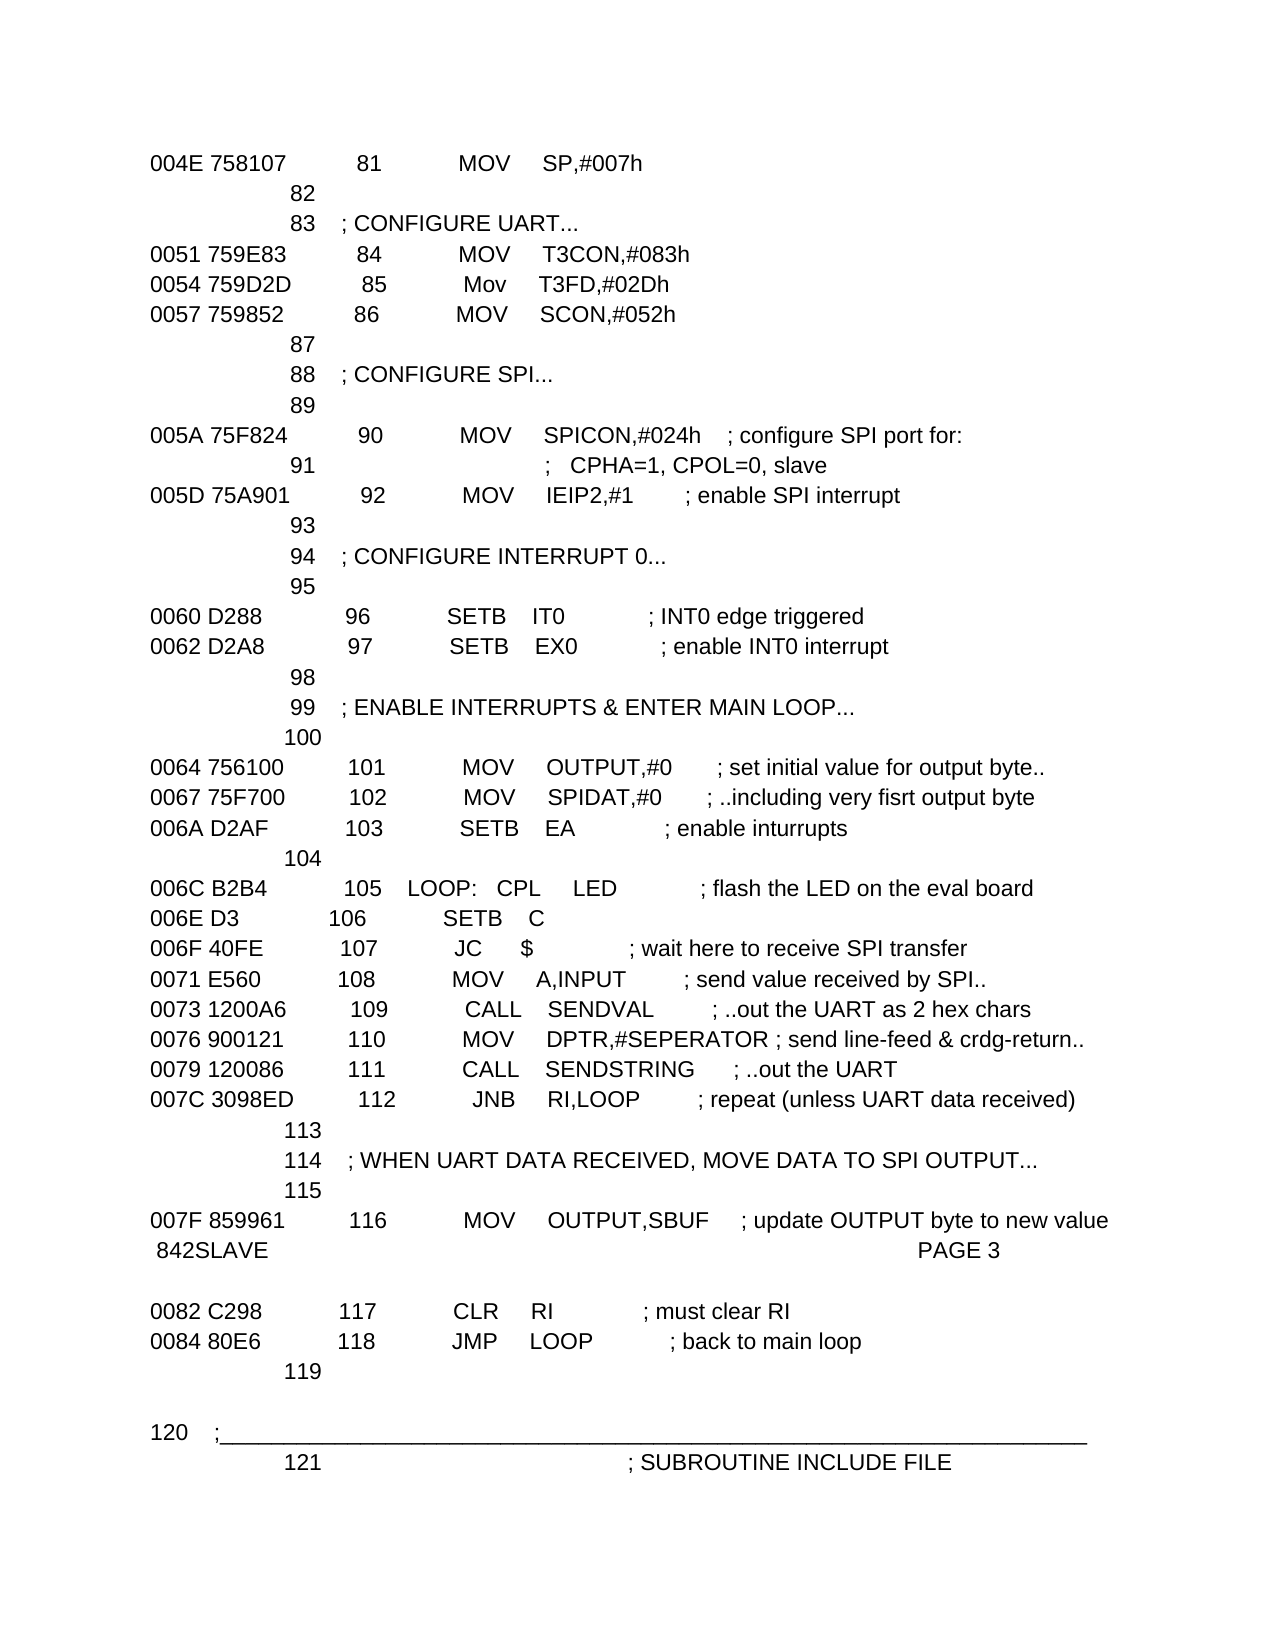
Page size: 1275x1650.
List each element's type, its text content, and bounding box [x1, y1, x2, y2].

text 006E D3 106 SETB C [150, 905, 1125, 932]
text 83 ; CONFIGURE UART... [150, 210, 1125, 237]
text 91 ; CPHA=1, CPOL=0, slave [150, 452, 1125, 478]
text 005D 75A901 92 MOV IEIP2,#1 ; enable SPI interrupt [150, 482, 1125, 509]
text 0064 756100 101 MOV OUTPUT,#0 ; set initial value for output byte.. [150, 754, 1125, 781]
text 95 [150, 573, 1125, 599]
text 0079 120086 111 CALL SENDSTRING ; ..out the UART [150, 1056, 1125, 1083]
text 120 ;____________________________________________________________________ [150, 1388, 1125, 1445]
text 0076 900121 110 MOV DPTR,#SEPERATOR ; send line-feed & crdg-return.. [150, 1026, 1125, 1052]
text 121 ; SUBROUTINE INCLUDE FILE [150, 1449, 1125, 1475]
text 104 [150, 845, 1125, 871]
text 006F 40FE 107 JC $ ; wait here to receive SPI transfer [150, 935, 1125, 962]
text 004E 758107 81 MOV SP,#007h [150, 150, 1125, 176]
text 0073 1200A6 109 CALL SENDVAL ; ..out the UART as 2 hex chars [150, 996, 1125, 1022]
text 93 [150, 512, 1125, 539]
text 007F 859961 116 MOV OUTPUT,SBUF ; update OUTPUT byte to new value [150, 1207, 1125, 1234]
text 87 [150, 331, 1125, 358]
text 0060 D288 96 SETB IT0 ; INT0 edge triggered [150, 603, 1125, 629]
text 0084 80E6 118 JMP LOOP ; back to main loop [150, 1328, 1125, 1354]
text 94 ; CONFIGURE INTERRUPT 0... [150, 543, 1125, 569]
text 88 ; CONFIGURE SPI... [150, 361, 1125, 388]
text 0051 759E83 84 MOV T3CON,#083h [150, 241, 1125, 267]
text 0082 C298 117 CLR RI ; must clear RI [150, 1298, 1125, 1324]
text 98 [150, 663, 1125, 690]
text 0057 759852 86 MOV SCON,#052h [150, 301, 1125, 327]
text 005A 75F824 90 MOV SPICON,#024h ; configure SPI port for: [150, 422, 1125, 448]
text 100 [150, 724, 1125, 750]
text 0054 759D2D 85 Mov T3FD,#02Dh [150, 271, 1125, 297]
text 82 [150, 180, 1125, 207]
text 0067 75F700 102 MOV SPIDAT,#0 ; ..including very fisrt output byte [150, 784, 1125, 811]
text 119 [150, 1358, 1125, 1385]
text 006C B2B4 105 LOOP: CPL LED ; flash the LED on the eval board [150, 875, 1125, 901]
text 007C 3098ED 112 JNB RI,LOOP ; repeat (unless UART data received) [150, 1086, 1125, 1113]
text 115 [150, 1177, 1125, 1203]
text 0062 D2A8 97 SETB EX0 ; enable INT0 interrupt [150, 633, 1125, 660]
text 113 [150, 1117, 1125, 1143]
text 89 [150, 392, 1125, 418]
text 114 ; WHEN UART DATA RECEIVED, MOVE DATA TO SPI OUTPUT... [150, 1147, 1125, 1173]
text 0071 E560 108 MOV A,INPUT ; send value received by SPI.. [150, 966, 1125, 992]
text 99 ; ENABLE INTERRUPTS & ENTER MAIN LOOP... [150, 694, 1125, 720]
text 842SLAVE PAGE 3 [150, 1237, 1125, 1264]
text 006A D2AF 103 SETB EA ; enable inturrupts [150, 814, 1125, 841]
